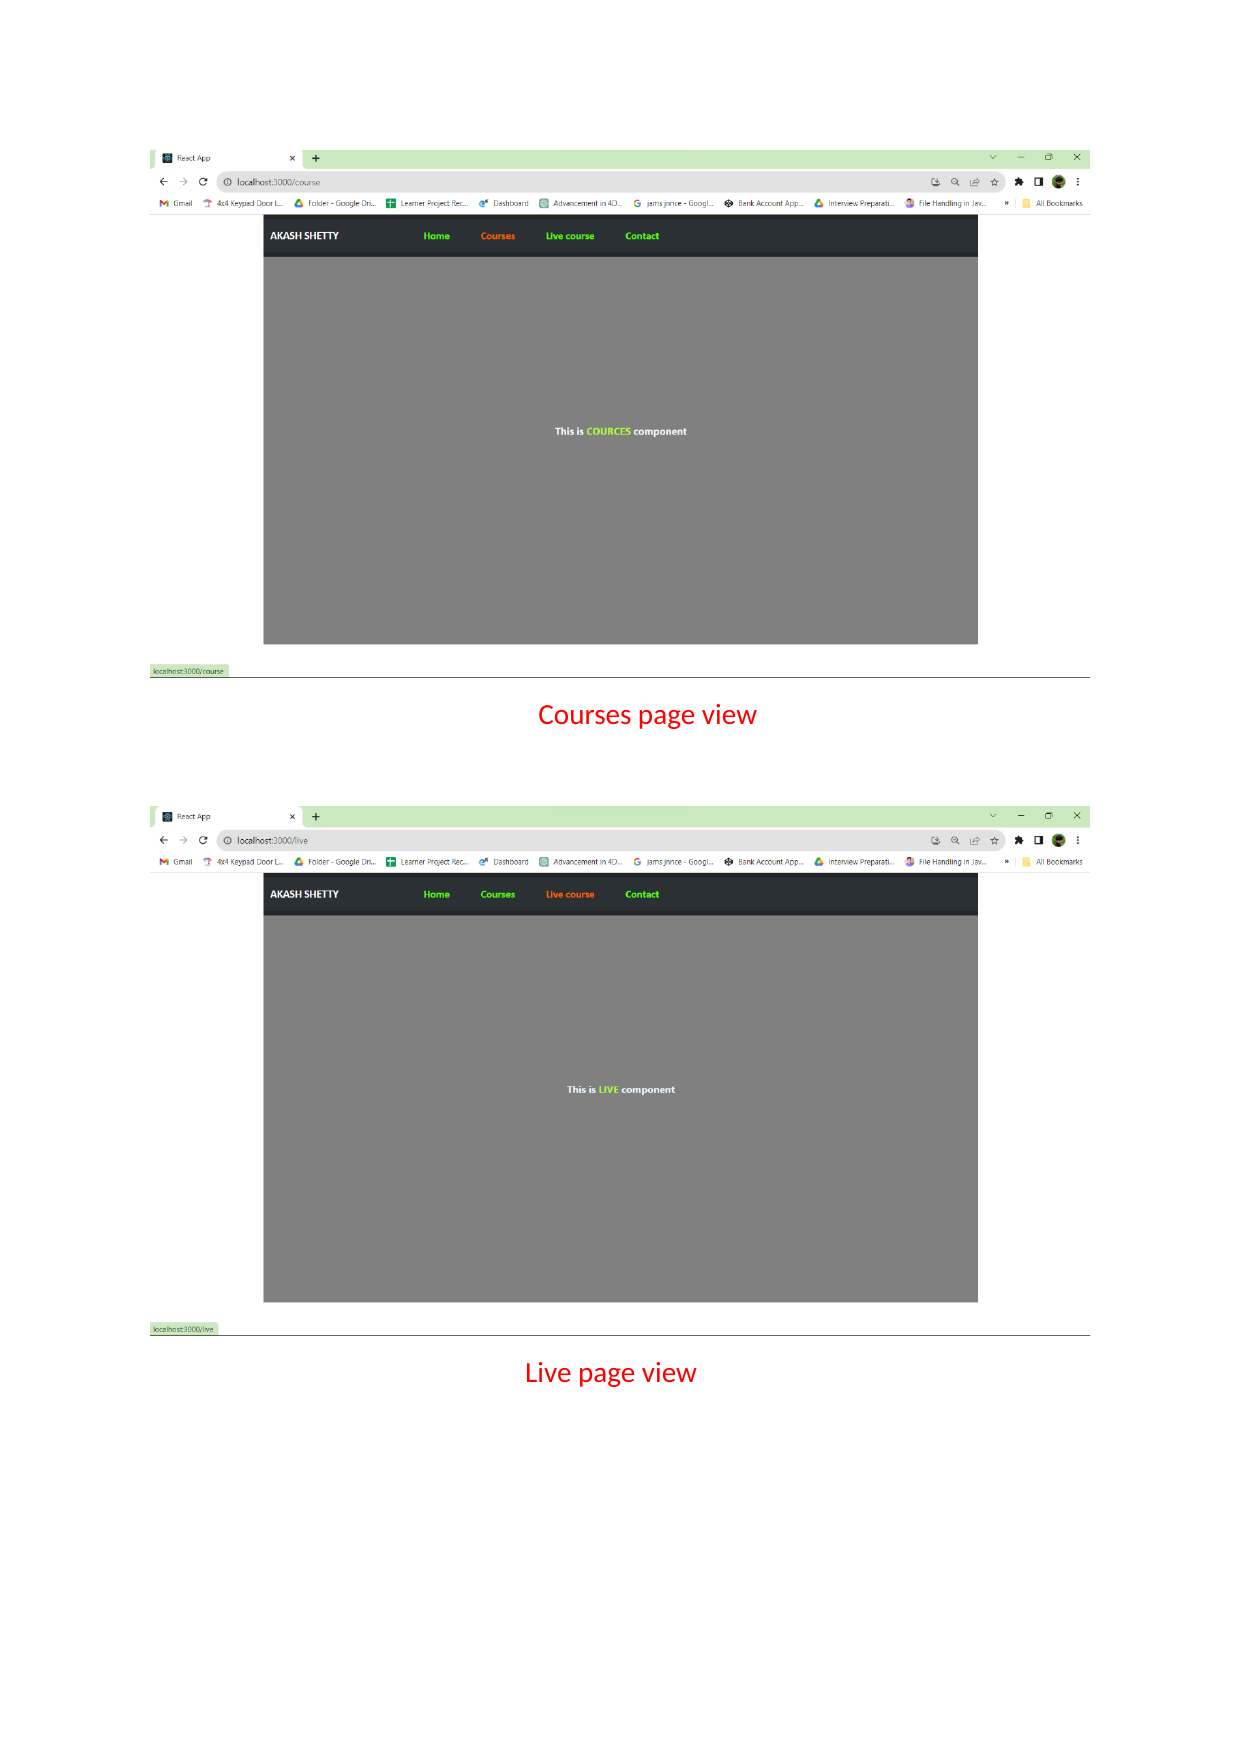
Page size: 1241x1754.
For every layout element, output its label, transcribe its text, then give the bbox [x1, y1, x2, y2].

text Courses page view [150, 696, 1090, 732]
picture [150, 150, 1091, 678]
text Live page view [150, 1354, 1090, 1390]
picture [150, 806, 1091, 1336]
